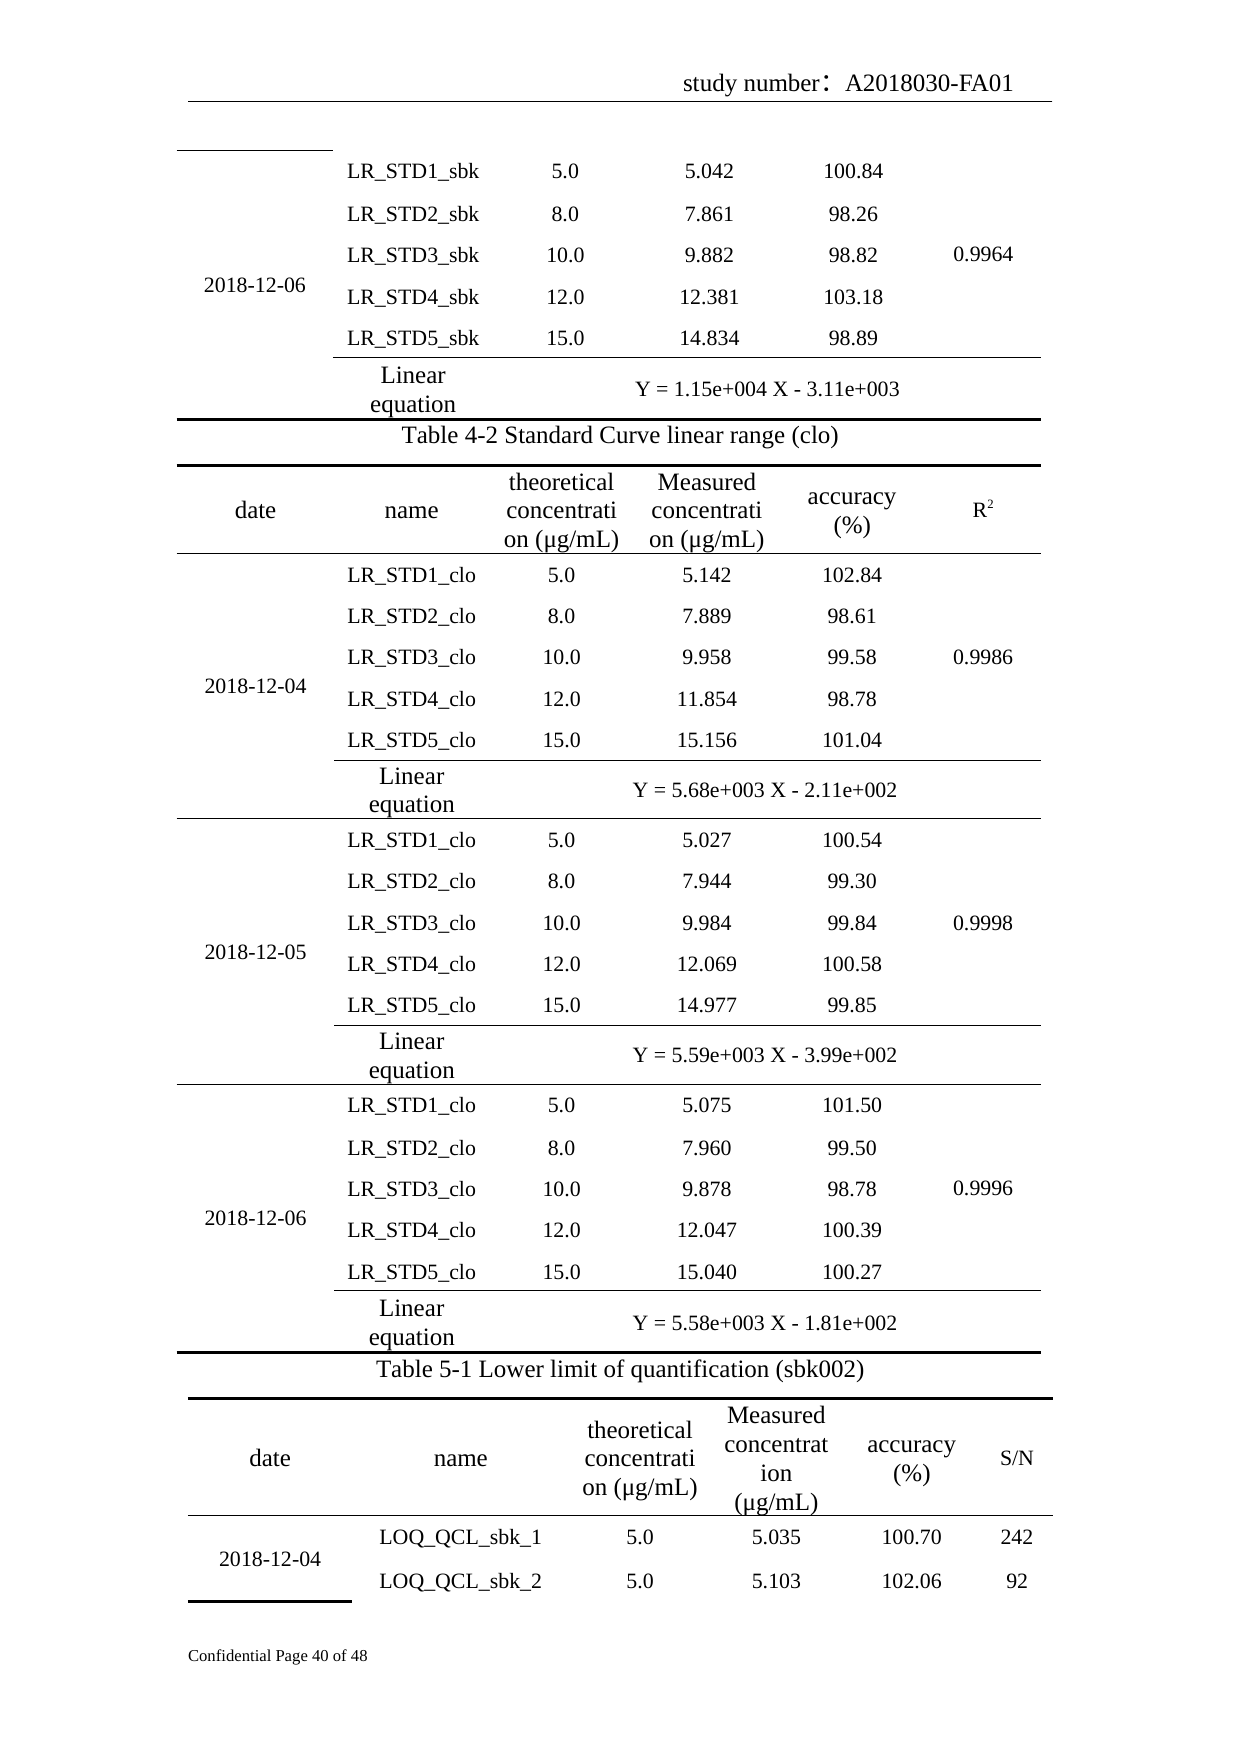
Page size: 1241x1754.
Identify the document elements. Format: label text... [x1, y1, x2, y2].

text Table 5-1 Lower limit of quantification (sbk002) [188, 1354, 1052, 1383]
table_header date [188, 1400, 352, 1515]
table_cell 12.0 [489, 1208, 634, 1249]
table_cell 15.0 [489, 984, 634, 1025]
table_cell 7.861 [637, 191, 781, 233]
table_header accuracy (%) [779, 467, 924, 553]
table_cell LR_STD2_clo [334, 594, 489, 636]
table_cell LR_STD4_clo [334, 943, 489, 984]
text Table 4-2 Standard Curve linear range (clo) [188, 421, 1052, 449]
table_cell 7.944 [634, 860, 779, 901]
table_cell 242 [981, 1516, 1052, 1558]
table_cell 2018-12-06 [177, 151, 333, 417]
table_cell 15.0 [489, 719, 634, 760]
table_cell 100.70 [842, 1516, 981, 1558]
table_cell 9.878 [634, 1166, 779, 1208]
table_cell LR_STD3_clo [334, 1166, 489, 1208]
table_cell 5.142 [634, 554, 779, 594]
table_cell Linear equation [333, 358, 493, 417]
table_cell 2018-12-05 [177, 819, 334, 1084]
table_cell Linear equation [334, 761, 489, 818]
table_header accuracy (%) [842, 1400, 981, 1515]
table_cell 9.882 [637, 233, 781, 274]
table_cell LR_STD3_clo [334, 636, 489, 677]
table_cell 12.069 [634, 943, 779, 984]
table_cell 99.85 [779, 984, 924, 1025]
table_cell 8.0 [489, 594, 634, 636]
table_cell LOQ_QCL_sbk_1 [352, 1516, 569, 1558]
table_cell 14.977 [634, 984, 779, 1025]
table_cell 98.78 [779, 1166, 924, 1208]
table_header R2 [925, 467, 1041, 553]
table_cell 100.27 [779, 1249, 924, 1290]
table_cell Linear equation [334, 1026, 489, 1084]
table_cell 5.042 [637, 150, 781, 191]
table_cell 12.047 [634, 1208, 779, 1249]
table_cell 100.39 [779, 1208, 924, 1249]
table_cell 5.075 [634, 1085, 779, 1125]
table_cell 0.9986 [925, 554, 1041, 760]
table_cell LR_STD1_clo [334, 1085, 489, 1125]
table_cell 8.0 [489, 1125, 634, 1166]
table_cell Linear equation [334, 1291, 489, 1351]
table_cell 98.78 [779, 677, 924, 718]
table_cell LR_STD3_sbk [333, 233, 493, 274]
table_cell LR_STD4_sbk [333, 274, 493, 315]
table_cell Y = 5.58e+003 X - 1.81e+002 [489, 1291, 1041, 1351]
table_cell Y = 5.59e+003 X - 3.99e+002 [489, 1026, 1041, 1084]
table_header name [352, 1400, 569, 1515]
table_cell 11.854 [634, 677, 779, 718]
table_cell LR_STD3_clo [334, 901, 489, 942]
table_cell Y = 1.15e+004 X - 3.11e+003 [493, 358, 1041, 417]
table_cell 12.0 [489, 943, 634, 984]
table_header theoretical concentration (μg/mL) [569, 1400, 711, 1515]
table_cell 9.984 [634, 901, 779, 942]
table_cell LR_STD5_clo [334, 984, 489, 1025]
table_cell 5.035 [711, 1516, 842, 1558]
table_cell LR_STD5_clo [334, 719, 489, 760]
table_cell 10.0 [489, 901, 634, 942]
table_header date [177, 467, 334, 553]
table_cell LR_STD2_clo [334, 1125, 489, 1166]
table_cell 2018-12-06 [177, 1085, 334, 1351]
table_cell 5.0 [493, 150, 637, 191]
table_cell 100.54 [779, 819, 924, 860]
table_cell 5.0 [489, 554, 634, 594]
table_cell 99.84 [779, 901, 924, 942]
table_cell 10.0 [493, 233, 637, 274]
table_cell LR_STD5_sbk [333, 315, 493, 357]
table_cell LR_STD1_sbk [333, 150, 493, 191]
table_cell 14.834 [637, 315, 781, 357]
table_cell 101.50 [779, 1085, 924, 1125]
table_cell 99.30 [779, 860, 924, 901]
table_header name [334, 467, 489, 553]
table_cell 100.84 [781, 150, 925, 191]
table_cell 99.50 [779, 1125, 924, 1166]
table_cell 12.381 [637, 274, 781, 315]
table_cell 102.84 [779, 554, 924, 594]
table_cell 0.9998 [925, 819, 1041, 1025]
table_header Measured concentration (μg/mL) [711, 1400, 842, 1515]
table_cell 12.0 [493, 274, 637, 315]
table_cell 2018-12-04 [177, 554, 334, 818]
table_cell LR_STD5_clo [334, 1249, 489, 1290]
table_cell 7.889 [634, 594, 779, 636]
table_cell 100.58 [779, 943, 924, 984]
table_cell 5.0 [569, 1516, 711, 1558]
table_cell 92 [981, 1558, 1052, 1600]
table_cell LR_STD4_clo [334, 677, 489, 718]
table_header theoretical concentration (μg/mL) [489, 467, 634, 553]
table_cell 0.9996 [925, 1085, 1041, 1290]
table_cell 0.9964 [925, 150, 1041, 357]
table_cell 5.0 [489, 819, 634, 860]
table_cell 8.0 [489, 860, 634, 901]
table_cell 15.040 [634, 1249, 779, 1290]
table_cell LR_STD4_clo [334, 1208, 489, 1249]
table_cell 15.0 [493, 315, 637, 357]
table_cell 98.82 [781, 233, 925, 274]
table_cell 2018-12-04 [188, 1516, 352, 1600]
table_cell LR_STD2_clo [334, 860, 489, 901]
table_header S/N [981, 1400, 1052, 1515]
table_cell 5.103 [711, 1558, 842, 1600]
table_cell LR_STD1_clo [334, 819, 489, 860]
table_cell 10.0 [489, 1166, 634, 1208]
table_cell 12.0 [489, 677, 634, 718]
table_cell 15.156 [634, 719, 779, 760]
table_cell 10.0 [489, 636, 634, 677]
table_cell LR_STD2_sbk [333, 191, 493, 233]
table_cell 8.0 [493, 191, 637, 233]
table_cell 98.26 [781, 191, 925, 233]
table_cell 7.960 [634, 1125, 779, 1166]
table_cell 5.027 [634, 819, 779, 860]
table_cell 5.0 [489, 1085, 634, 1125]
table_header Measured concentration (μg/mL) [634, 467, 779, 553]
table_cell 99.58 [779, 636, 924, 677]
table_cell Y = 5.68e+003 X - 2.11e+002 [489, 761, 1041, 818]
table_cell 98.89 [781, 315, 925, 357]
table_cell 9.958 [634, 636, 779, 677]
table_cell LOQ_QCL_sbk_2 [352, 1558, 569, 1600]
table_cell 102.06 [842, 1558, 981, 1600]
table_cell 15.0 [489, 1249, 634, 1290]
table_cell 103.18 [781, 274, 925, 315]
table_cell 98.61 [779, 594, 924, 636]
table_cell 5.0 [569, 1558, 711, 1600]
table_cell LR_STD1_clo [334, 554, 489, 594]
table_cell 101.04 [779, 719, 924, 760]
